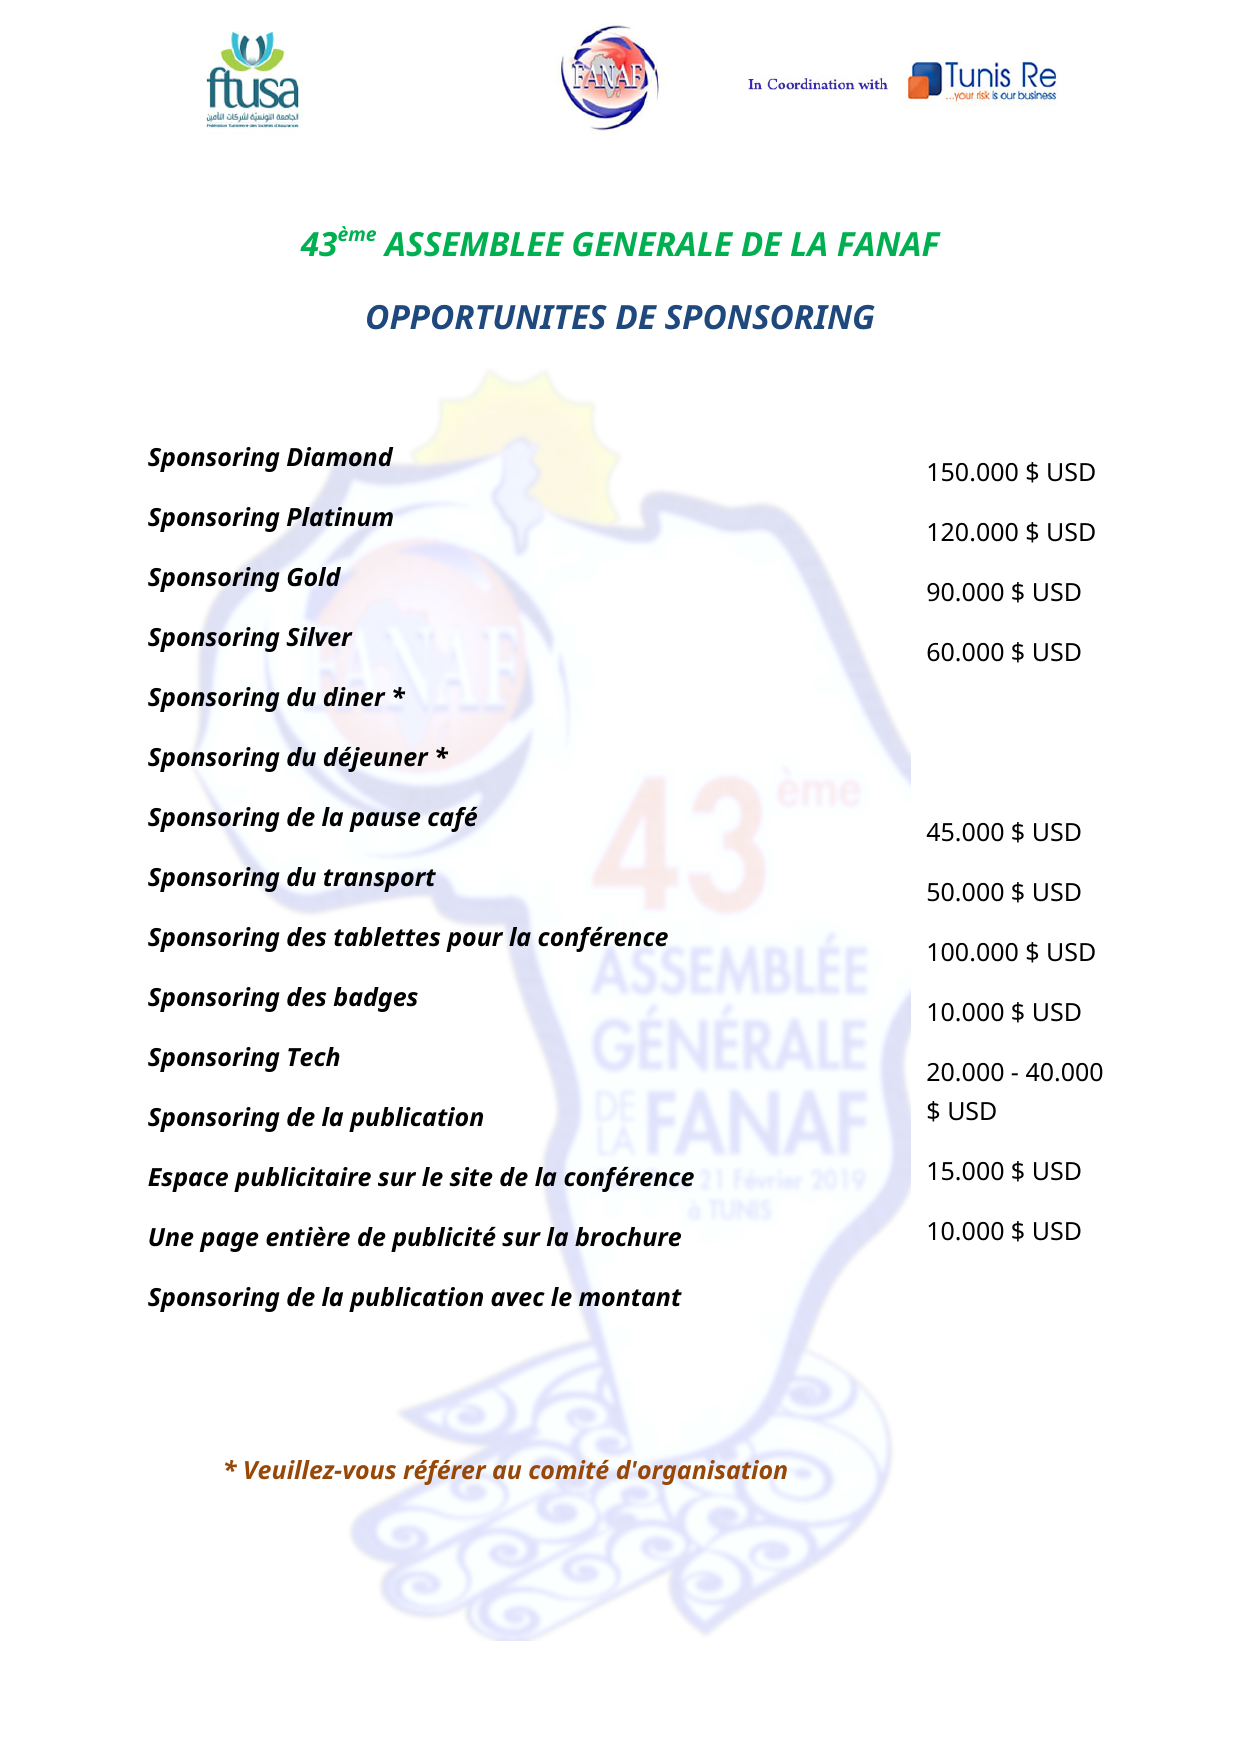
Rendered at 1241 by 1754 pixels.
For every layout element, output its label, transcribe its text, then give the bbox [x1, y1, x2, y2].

text Sponsoring des tablettes pour la conférence [148, 920, 911, 954]
text Une page entière de publicité sur la brochure [148, 1220, 911, 1254]
text Sponsoring du transport [148, 860, 911, 894]
text Sponsoring Gold [148, 560, 911, 594]
text Sponsoring Diamond [148, 440, 1093, 474]
text Sponsoring du déjeuner * [148, 740, 911, 774]
text Sponsoring de la pause café [148, 800, 911, 834]
text Sponsoring des badges [148, 980, 911, 1014]
text Sponsoring Silver [148, 620, 911, 654]
text Sponsoring Tech [148, 1040, 911, 1074]
picture [147, 23, 1093, 137]
text Sponsoring de la publication avec le montant [148, 1280, 1093, 1314]
list * Veuillez-vous référer au comité d'organisation [223, 1453, 1093, 1487]
text Espace publicitaire sur le site de la conférence [148, 1160, 911, 1194]
text Sponsoring Platinum [148, 500, 911, 534]
text Sponsoring de la publication [148, 1100, 911, 1134]
text OPPORTUNITES DE SPONSORING [148, 294, 1093, 339]
text 43ème ASSEMBLEE GENERALE DE LA FANAF [148, 221, 1093, 266]
text Sponsoring du diner * [148, 680, 911, 714]
